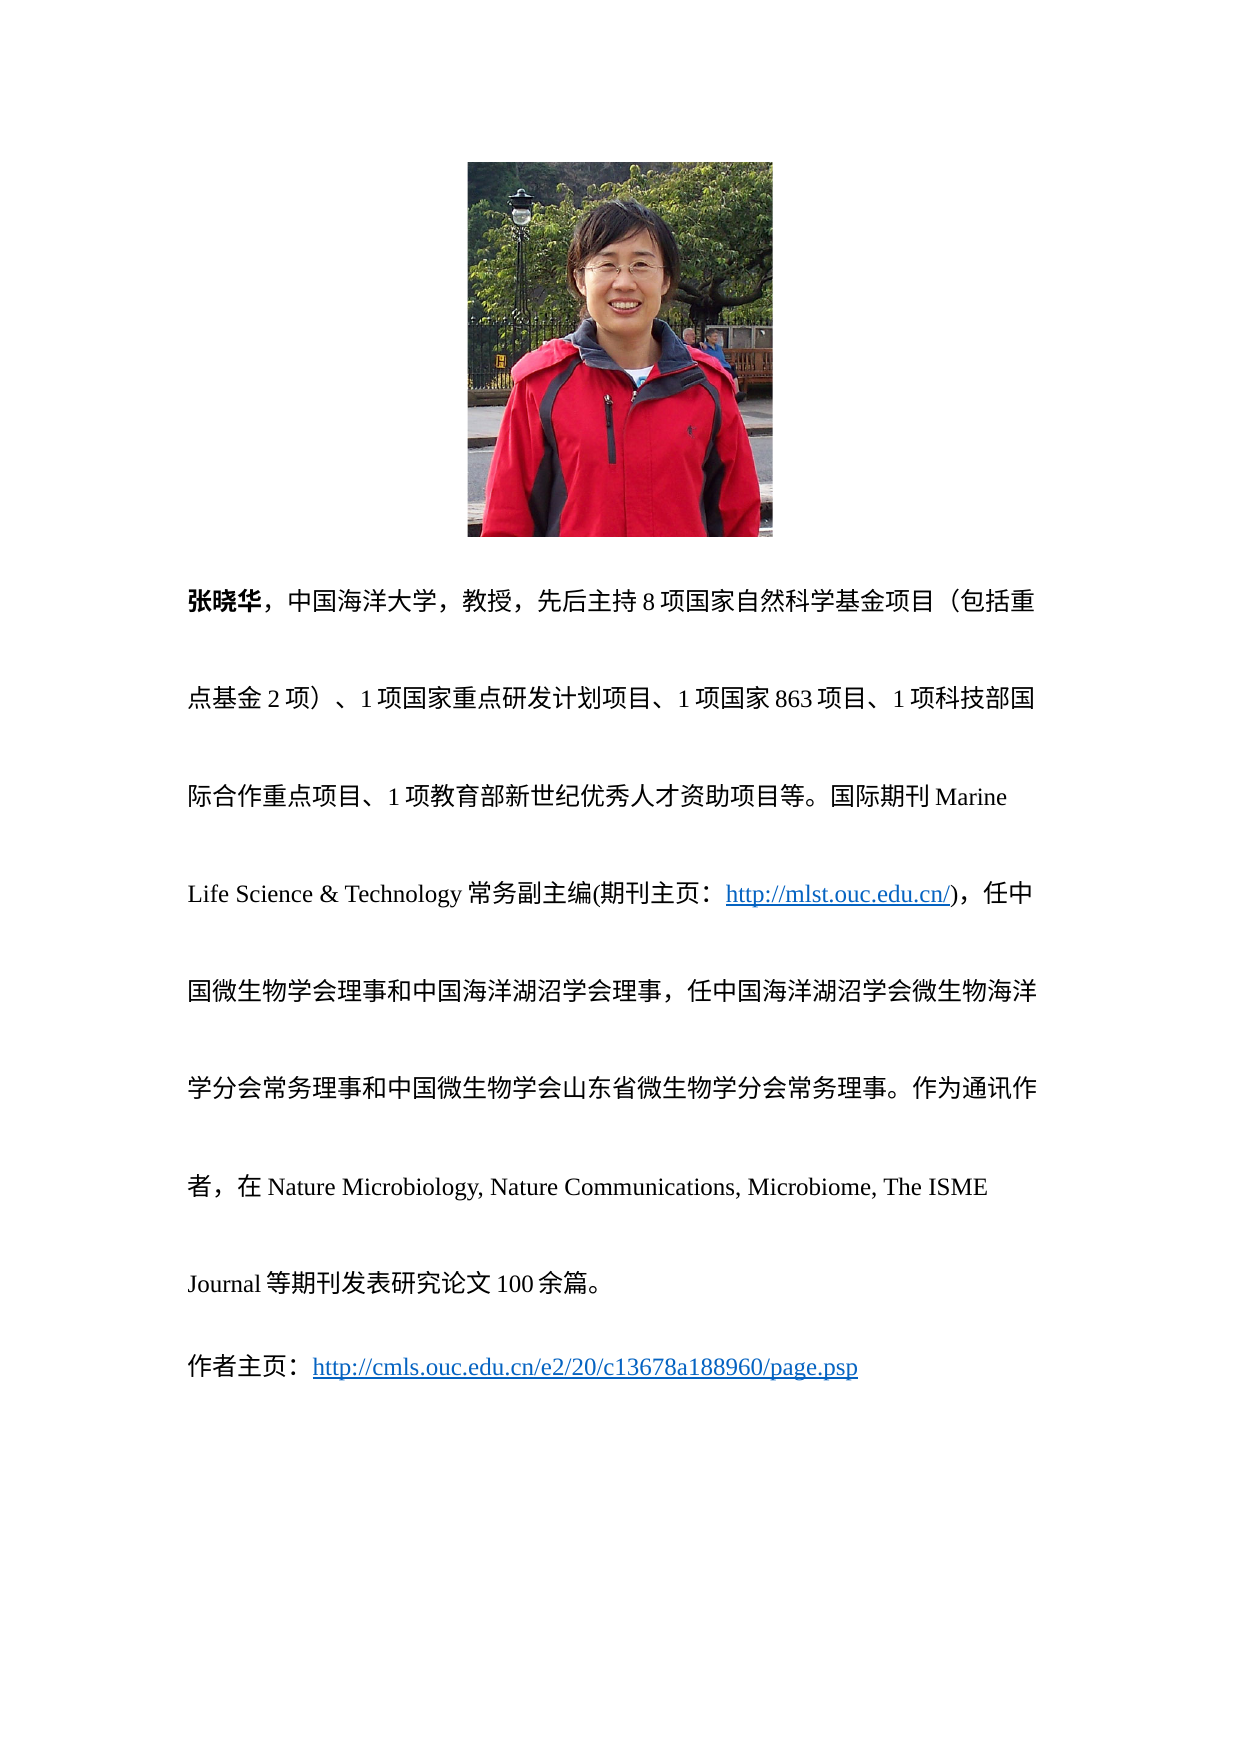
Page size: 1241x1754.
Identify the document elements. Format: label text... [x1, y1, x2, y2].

text 张晓华，中国海洋大学，教授，先后主持8项国家自然科学基金项目（包括重点基金2项）、1项国家重点研发计划项目、1项国家863项目、1项科技部国际合作重点项目、1项教育部新世纪优秀人才资助项目等。国际期刊Marine Life Science & Technology常务副主编(期刊主页：http://mlst.ouc.edu.cn/)，任中国微生物学会理事和中国海洋湖沼学会理事，任中国海洋湖沼学会微生物海洋学分会常务理事和中国微生物学会山东省微生物学分会常务理事。作为通讯作者，在Nature Microbiology, Nature Communications, Microbiome, The ISME Journal等期刊发表研究论文100余篇。 [187, 567, 1053, 1314]
picture [467, 162, 773, 537]
text 作者主页：http://cmls.ouc.edu.cn/e2/20/c13678a188960/page.psp [187, 1332, 1053, 1397]
